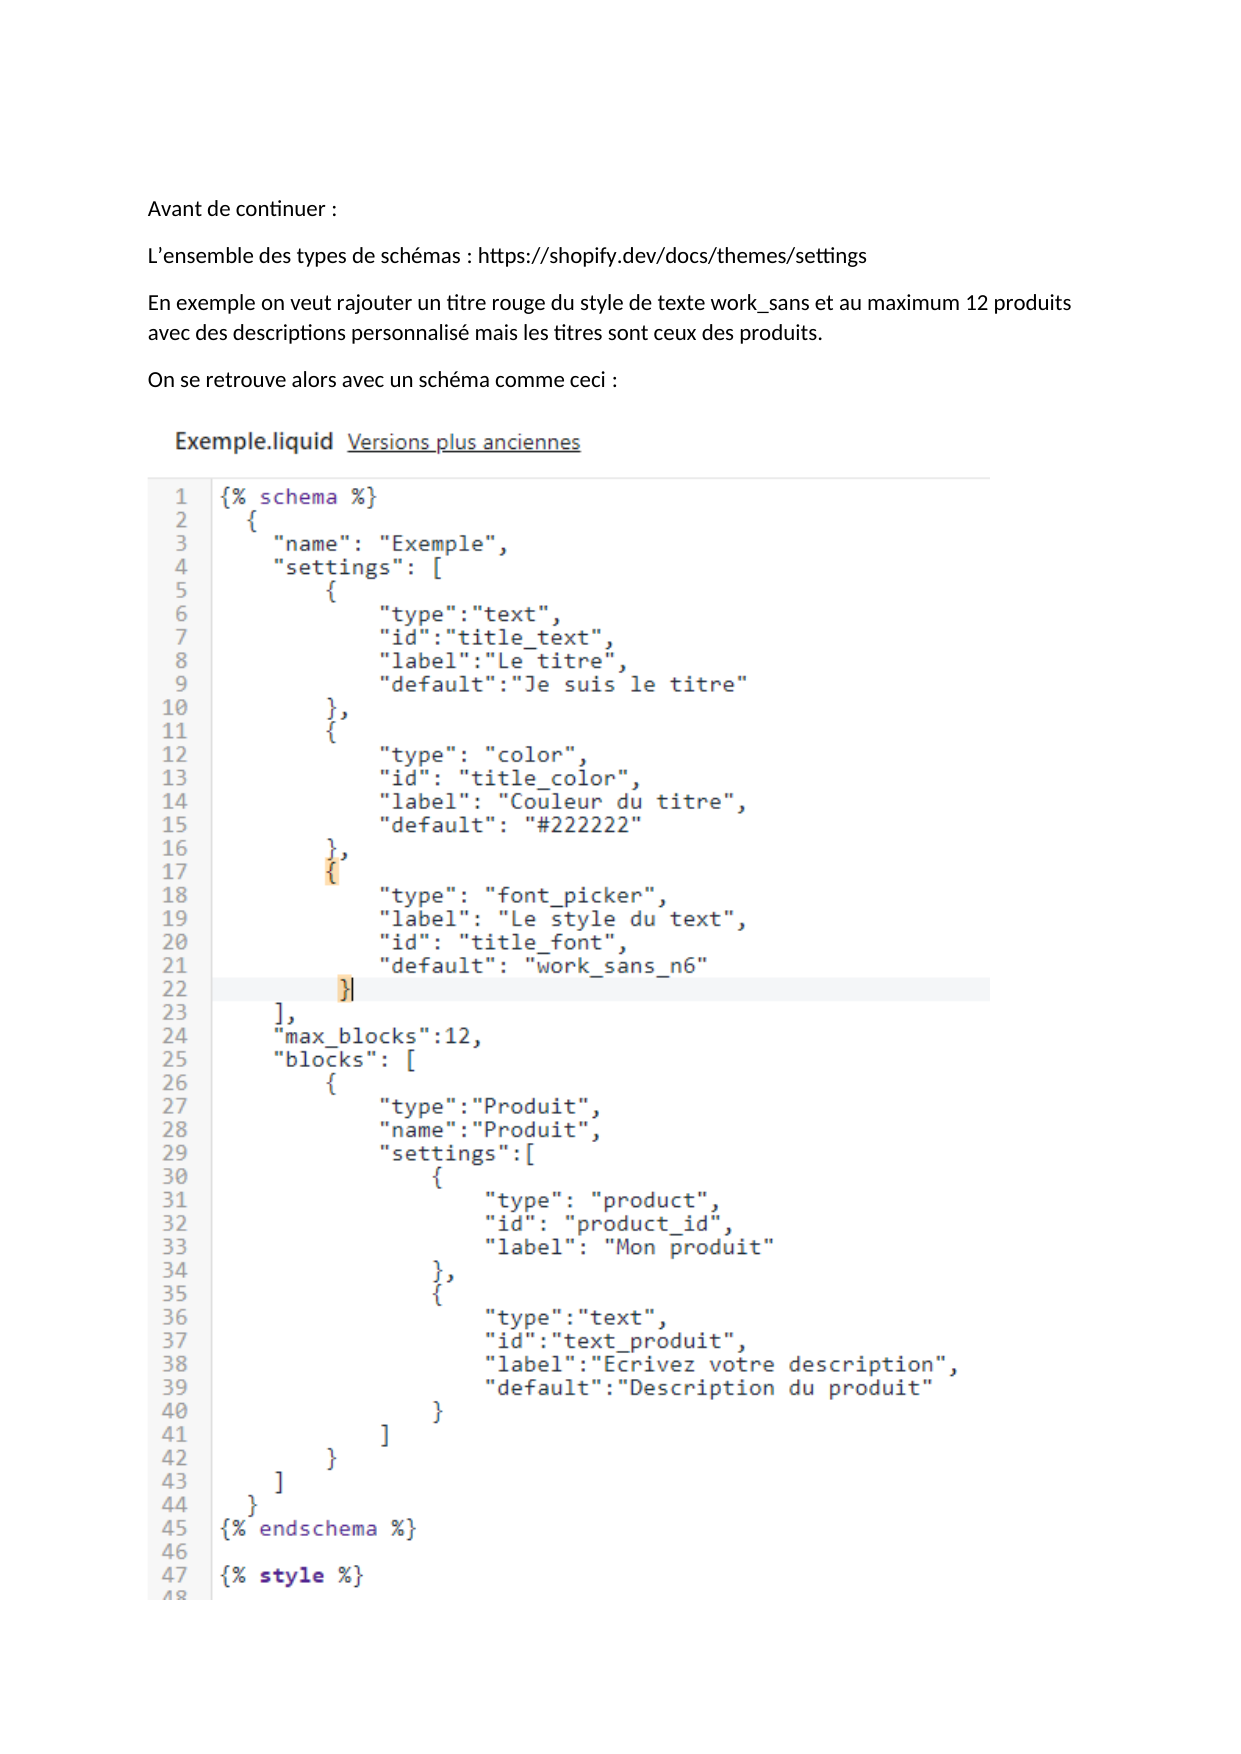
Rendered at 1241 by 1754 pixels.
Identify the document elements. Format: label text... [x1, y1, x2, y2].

text Avant de continuer : [148, 194, 1093, 222]
text On se retrouve alors avec un schéma comme ceci : [148, 365, 1093, 393]
text En exemple on veut rajouter un titre rouge du style de texte work_sans et au maximum 12 produits avec des descriptions personnalisé mais les titres sont ceux des produits. [148, 288, 1093, 346]
picture [147, 412, 990, 1600]
text L’ensemble des types de schémas : https://shopify.dev/docs/themes/settings [148, 241, 1093, 269]
